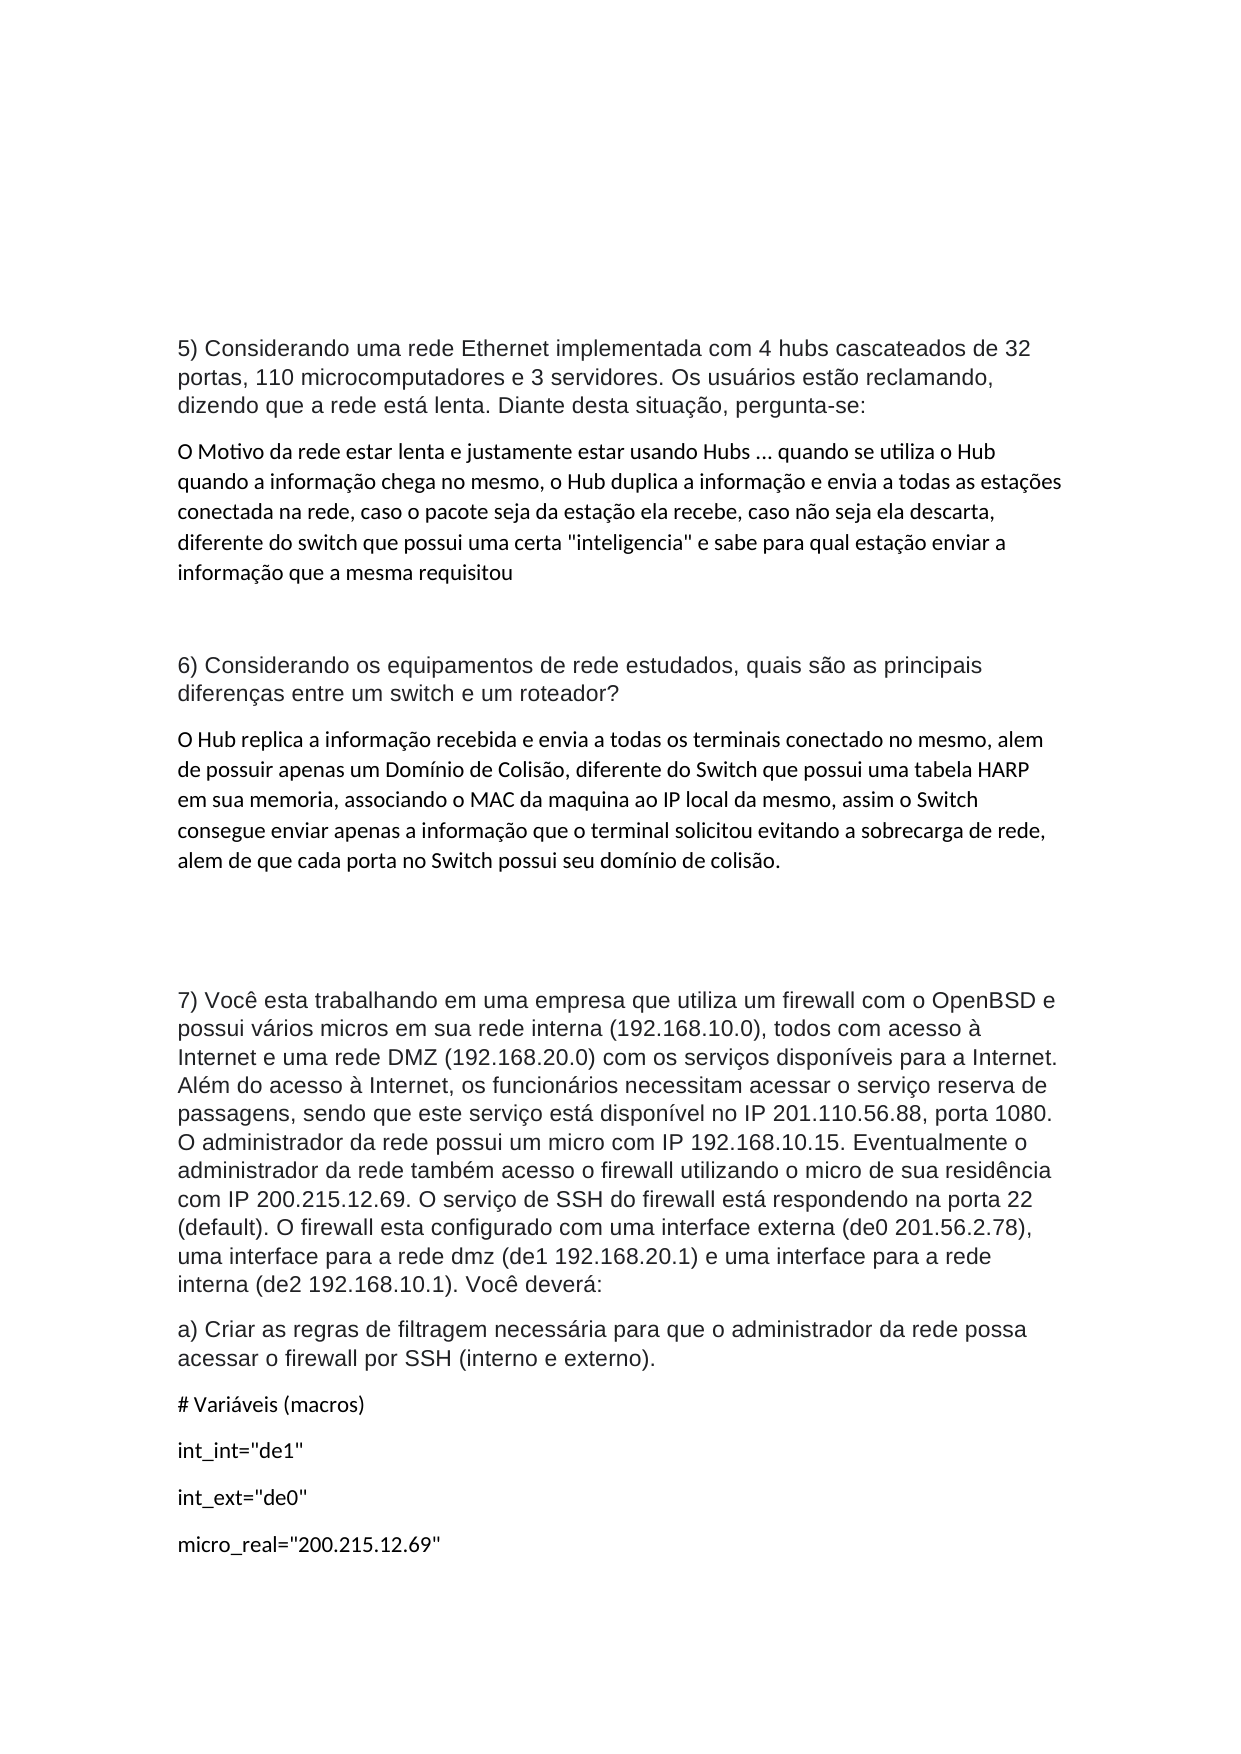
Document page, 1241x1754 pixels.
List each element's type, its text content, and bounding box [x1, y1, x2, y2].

text micro_real="200.215.12.69" [177, 1530, 1063, 1558]
text # Variáveis (macros) [177, 1390, 1063, 1418]
text 7) Você esta trabalhando em uma empresa que utiliza um firewall com o OpenBSD e possui vários micros em sua rede interna (192.168.10.0), todos com acesso à Internet e uma rede DMZ (192.168.20.0) com os serviços disponíveis para a Internet. Além do acesso à Internet, os funcionários necessitam acessar o serviço reserva de passagens, sendo que este serviço está disponível no IP 201.110.56.88, porta 1080. O administrador da rede possui um micro com IP 192.168.10.15. Eventualmente o administrador da rede também acesso o firewall utilizando o micro de sua residência com IP 200.215.12.69. O serviço de SSH do firewall está respondendo na porta 22 (default). O firewall esta configurado com uma interface externa (de0 201.56.2.78), uma interface para a rede dmz (de1 192.168.20.1) e uma interface para a rede interna (de2 192.168.10.1). Você deverá: [177, 987, 1063, 1297]
text 6) Considerando os equipamentos de rede estudados, quais são as principais diferenças entre um switch e um roteador? [177, 652, 1063, 706]
text 5) Considerando uma rede Ethernet implementada com 4 hubs cascateados de 32 portas, 110 microcomputadores e 3 servidores. Os usuários estão reclamando, dizendo que a rede está lenta. Diante desta situação, pergunta-se: [177, 335, 1063, 418]
text O Hub replica a informação recebida e envia a todas os terminais conectado no mesmo, alem de possuir apenas um Domínio de Colisão, diferente do Switch que possui uma tabela HARP em sua memoria, associando o MAC da maquina ao IP local da mesmo, assim o Switch consegue enviar apenas a informação que o terminal solicitou evitando a sobrecarga de rede, alem de que cada porta no Switch possui seu domínio de colisão. [177, 725, 1063, 874]
text O Motivo da rede estar lenta e justamente estar usando Hubs ... quando se utiliza o Hub quando a informação chega no mesmo, o Hub duplica a informação e envia a todas as estações conectada na rede, caso o pacote seja da estação ela recebe, caso não seja ela descarta, diferente do switch que possui uma certa "inteligencia" e sabe para qual estação enviar a informação que a mesma requisitou [177, 437, 1063, 586]
text int_ext="de0" [177, 1483, 1063, 1511]
text int_int="de1" [177, 1437, 1063, 1464]
text a) Criar as regras de filtragem necessária para que o administrador da rede possa acessar o firewall por SSH (interno e externo). [177, 1316, 1063, 1371]
